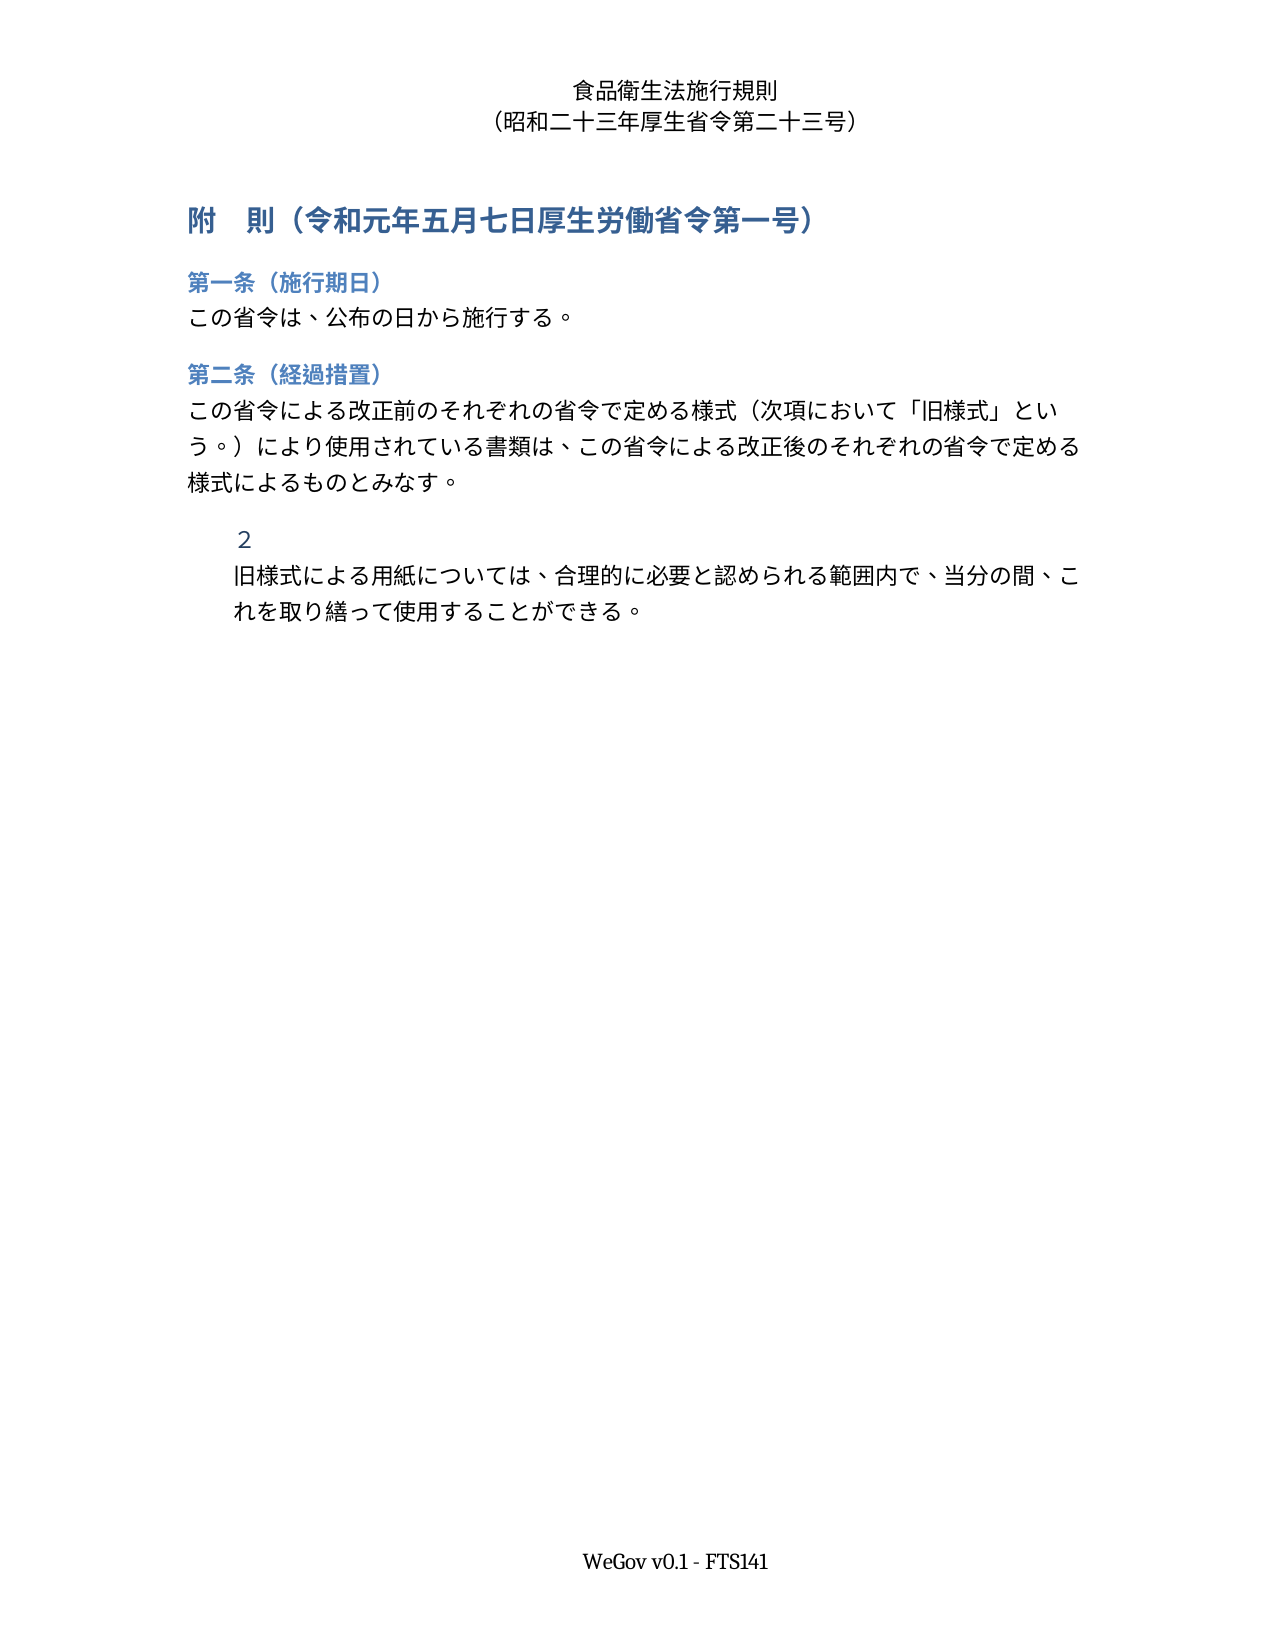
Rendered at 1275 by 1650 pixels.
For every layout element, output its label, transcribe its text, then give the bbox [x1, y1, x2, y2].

subtitle 附 則（令和元年五月七日厚生労働省令第一号） [187, 200, 1087, 240]
text この省令による改正前のそれぞれの省令で定める様式（次項において「旧様式」という。）により使用されている書類は、この省令による改正後のそれぞれの省令で定める様式によるものとみなす。 [187, 395, 1087, 498]
subtitle ２ [233, 524, 1087, 555]
subtitle 第一条（施行期日） [187, 266, 1087, 298]
text 旧様式による用紙については、合理的に必要と認められる範囲内で、当分の間、これを取り繕って使用することができる。 [233, 560, 1087, 627]
text この省令は、公布の日から施行する。 [187, 302, 1087, 334]
subtitle 第二条（経過措置） [187, 359, 1087, 390]
